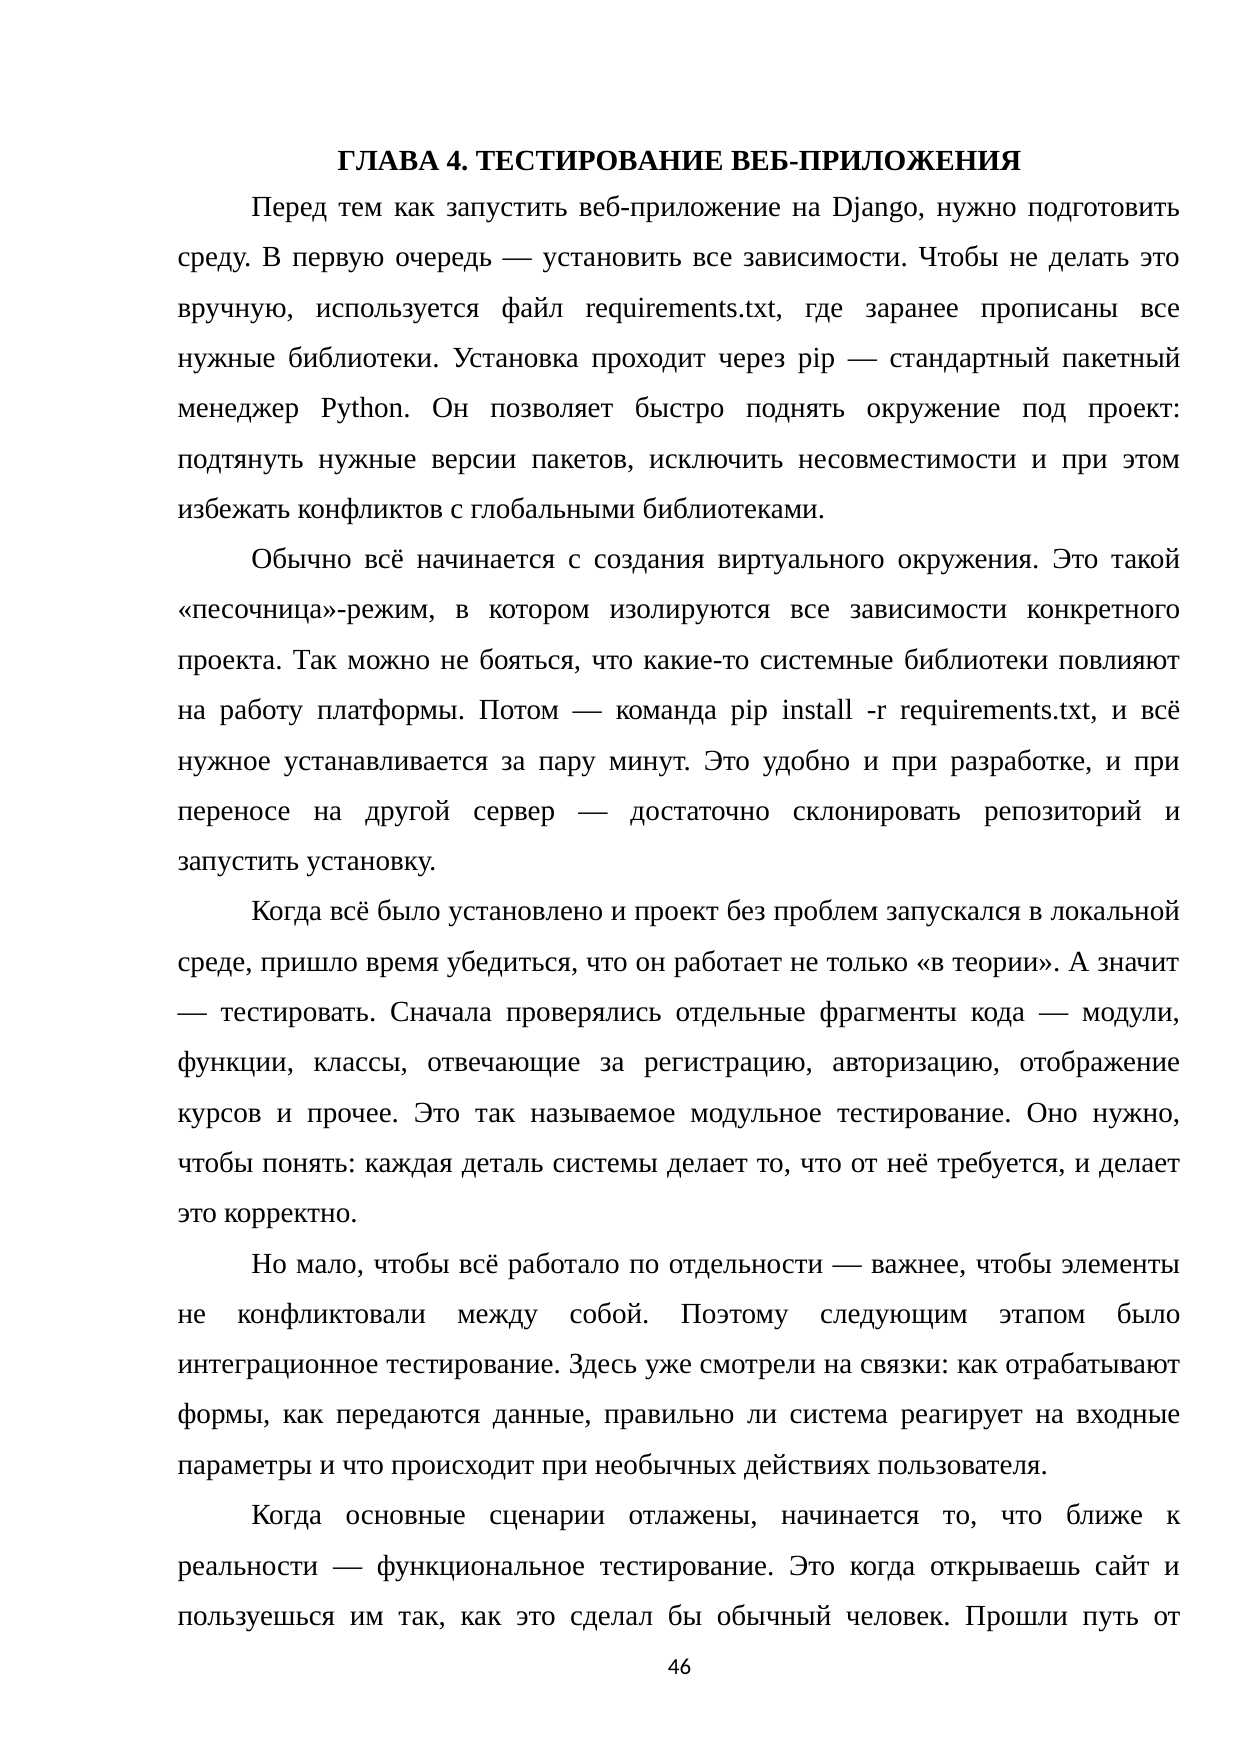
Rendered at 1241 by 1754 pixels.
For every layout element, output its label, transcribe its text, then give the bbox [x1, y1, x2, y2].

text Обычно всё начинается с создания виртуального окружения. Это такой «песочница»-режим, в котором изолируются все зависимости конкретного проекта. Так можно не бояться, что какие-то системные библиотеки повлияют на работу платформы. Потом — команда pip install -r requirements.txt, и всё нужное устанавливается за пару минут. Это удобно и при разработке, и при переносе на другой сервер — достаточно склонировать репозиторий и запустить установку. [177, 541, 1181, 877]
text Когда всё было установлено и проект без проблем запускался в локальной среде, пришло время убедиться, что он работает не только «в теории». А значит — тестировать. Сначала проверялись отдельные фрагменты кода — модули, функции, классы, отвечающие за регистрацию, авторизацию, отображение курсов и прочее. Это так называемое модульное тестирование. Оно нужно, чтобы понять: каждая деталь системы делает то, что от неё требуется, и делает это корректно. [177, 893, 1181, 1229]
subtitle ГЛАВА 4. ТЕСТИРОВАНИЕ ВЕБ-ПРИЛОЖЕНИЯ [177, 143, 1181, 177]
text Но мало, чтобы всё работало по отдельности — важнее, чтобы элементы не конфликтовали между собой. Поэтому следующим этапом было интеграционное тестирование. Здесь уже смотрели на связки: как отрабатывают формы, как передаются данные, правильно ли система реагирует на входные параметры и что происходит при необычных действиях пользователя. [177, 1246, 1181, 1481]
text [177, 1497, 1181, 1631]
text Перед тем как запустить веб-приложение на Django, нужно подготовить среду. В первую очередь — установить все зависимости. Чтобы не делать это вручную, используется файл requirements.txt, где заранее прописаны все нужные библиотеки. Установка проходит через pip — стандартный пакетный менеджер Python. Он позволяет быстро поднять окружение под проект: подтянуть нужные версии пакетов, исключить несовместимости и при этом избежать конфликтов с глобальными библиотеками. [177, 189, 1181, 524]
